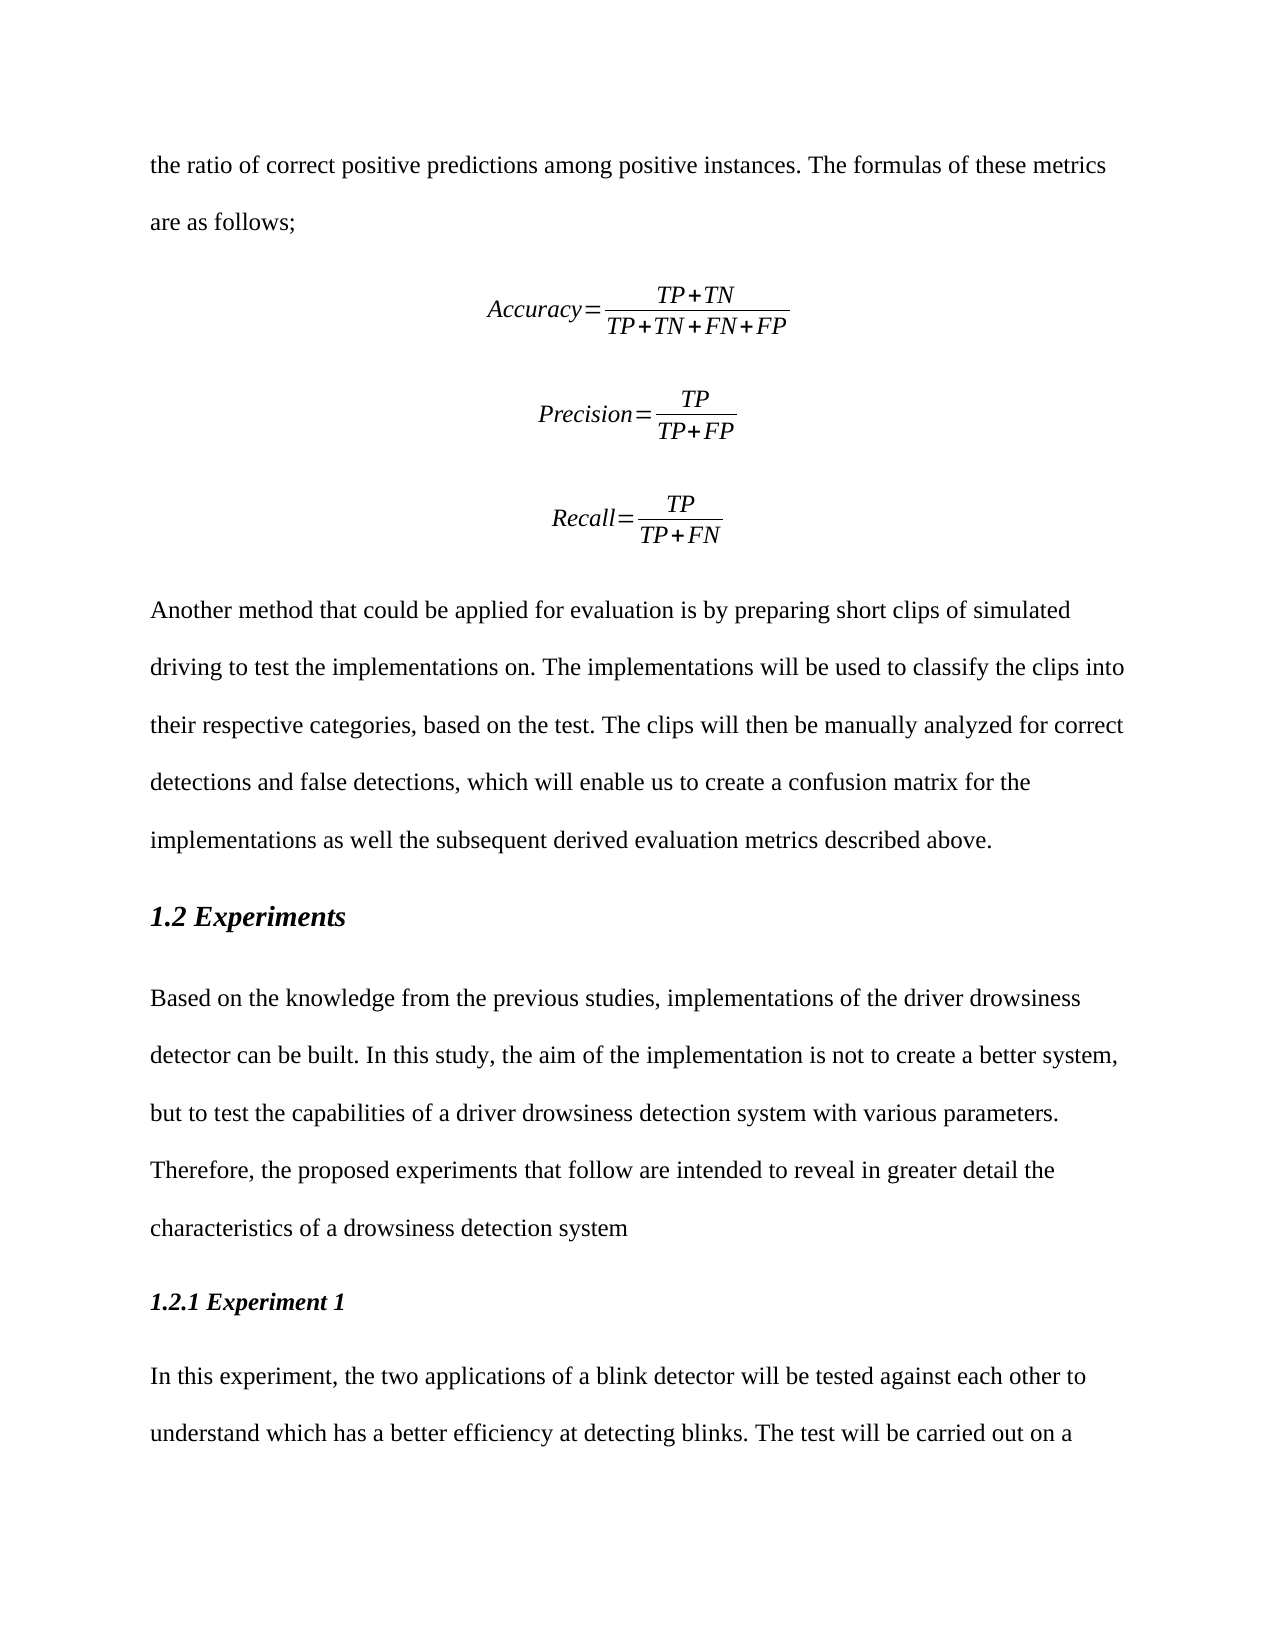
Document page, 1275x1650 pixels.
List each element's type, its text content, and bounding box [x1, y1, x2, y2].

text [150, 150, 1125, 236]
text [150, 1361, 1125, 1447]
text Based on the knowledge from the previous studies, implementations of the driver drowsiness detector can be built. In this study, the aim of the implementation is not to create a better system, but to test the capabilities of a driver drowsiness detection system with various parameters. Therefore, the proposed experiments that follow are intended to reveal in greater detail the characteristics of a drowsiness detection system [150, 983, 1125, 1241]
subtitle Experiment 1 [150, 1287, 1125, 1316]
text Another method that could be applied for evaluation is by preparing short clips of simulated driving to test the implementations on. The implementations will be used to classify the clips into their respective categories, based on the test. The clips will then be manually analyzed for correct detections and false detections, which will enable us to create a confusion matrix for the implementations as well the subsequent derived evaluation metrics described above. [150, 595, 1125, 853]
subtitle Experiments [150, 899, 1125, 932]
